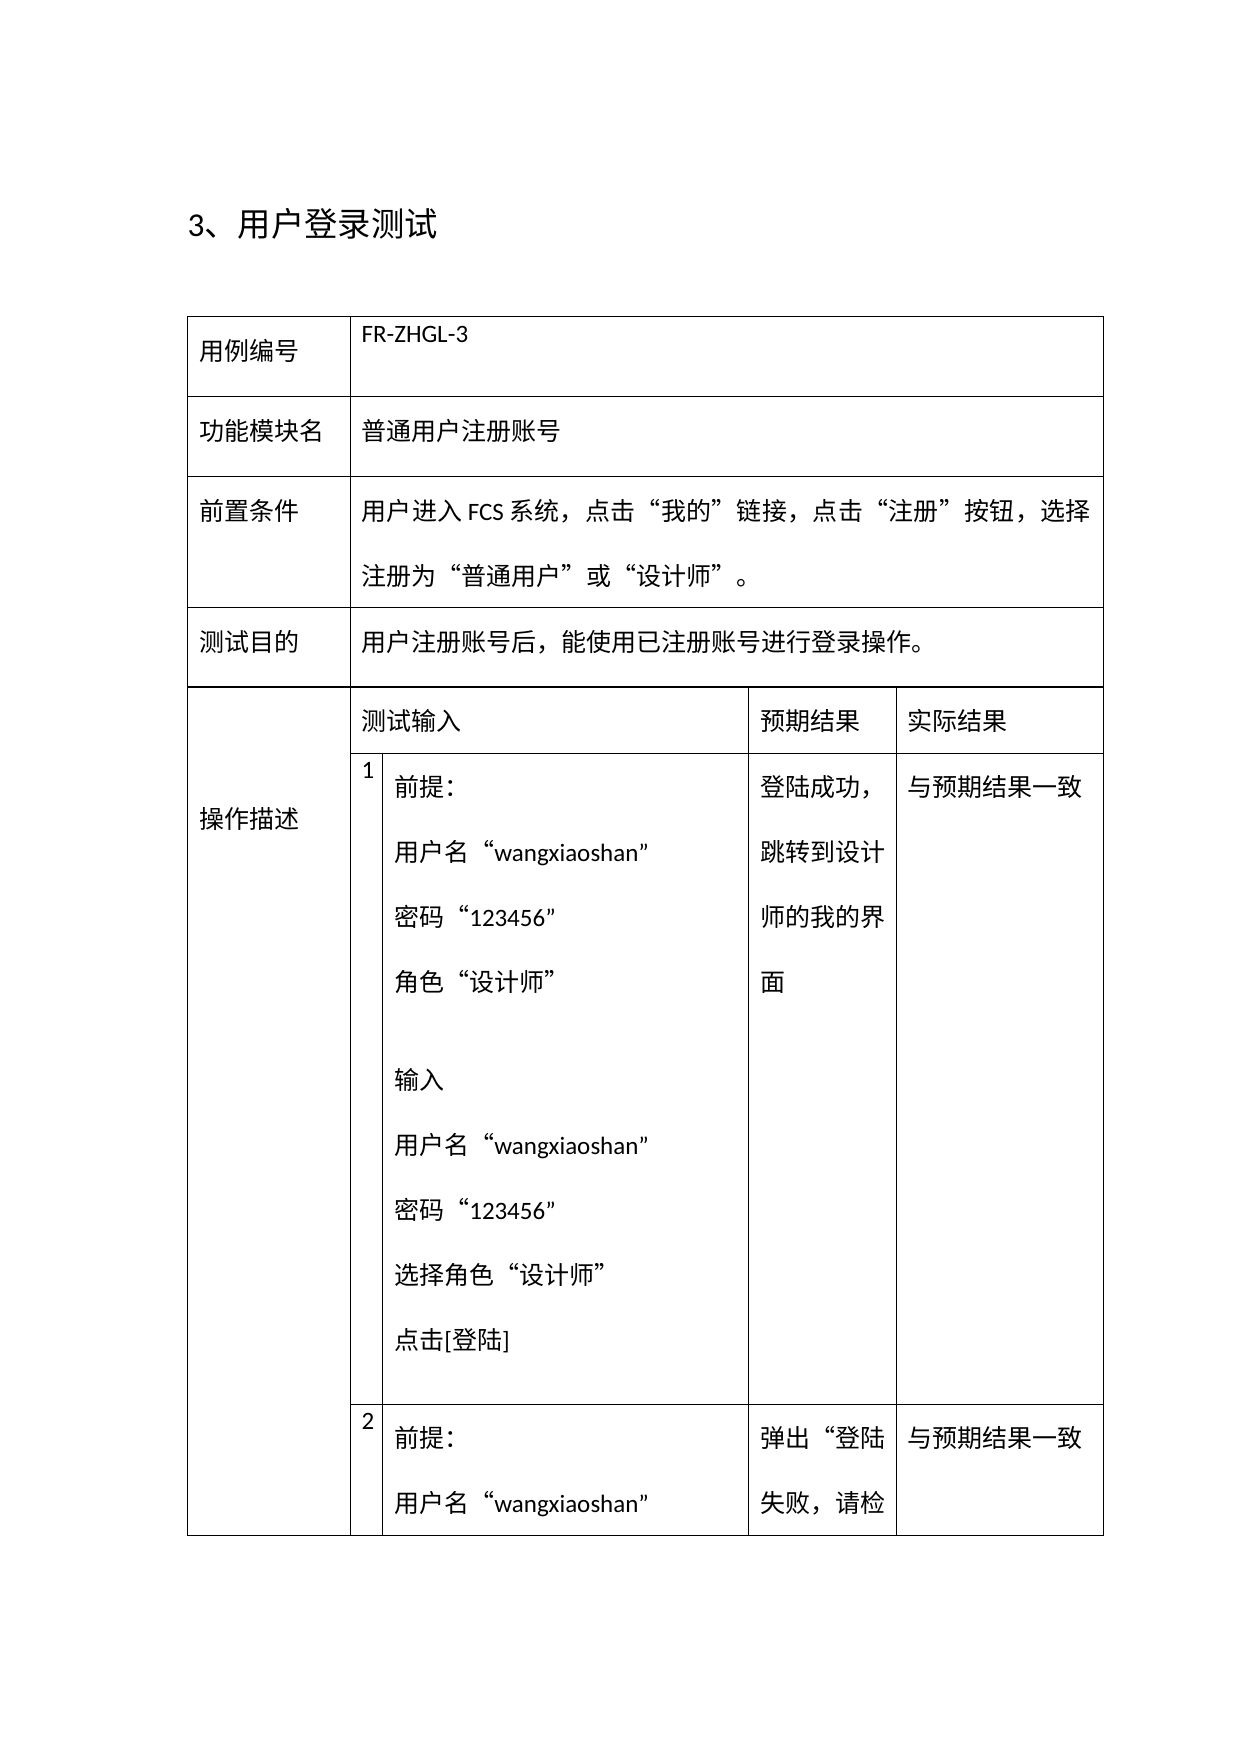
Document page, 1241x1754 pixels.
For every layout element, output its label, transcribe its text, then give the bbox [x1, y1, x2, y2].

table_header FR-ZHGL-3 [351, 317, 1103, 396]
table_cell 前置条件 [188, 477, 350, 607]
table_cell 登陆成功，跳转到设计师的我的界面 [749, 754, 896, 1403]
table_header 用例编号 [188, 317, 350, 396]
table_cell 普通用户注册账号 [351, 397, 1103, 476]
table_cell 实际结果 [897, 688, 1103, 752]
table_cell 与预期结果一致 [897, 1405, 1103, 1534]
table_cell 用户注册账号后，能使用已注册账号进行登录操作。 [351, 608, 1103, 686]
table_cell 前提： 用户名“wangxiaoshan” 密码“123456” 角色“设计师” 输入 用户名“wangxiaoshan” 密码“123456” 选择角色“设计师” 点击[登陆] [383, 754, 748, 1403]
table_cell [749, 1405, 896, 1534]
table_cell 用户进入FCS系统，点击“我的”链接，点击“注册”按钮，选择注册为“普通用户”或“设计师”。 [351, 477, 1103, 607]
table_cell 与预期结果一致 [897, 754, 1103, 1403]
table_cell 测试输入 [351, 688, 748, 752]
table_cell 操作描述 [188, 688, 350, 1534]
table_cell 2 [351, 1405, 382, 1534]
table_cell 预期结果 [749, 688, 896, 752]
table_cell 1 [351, 754, 382, 1403]
subtitle 3、用户登录测试 [187, 189, 1053, 254]
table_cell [383, 1405, 748, 1534]
table_cell 测试目的 [188, 608, 350, 686]
table_cell 功能模块名 [188, 397, 350, 476]
